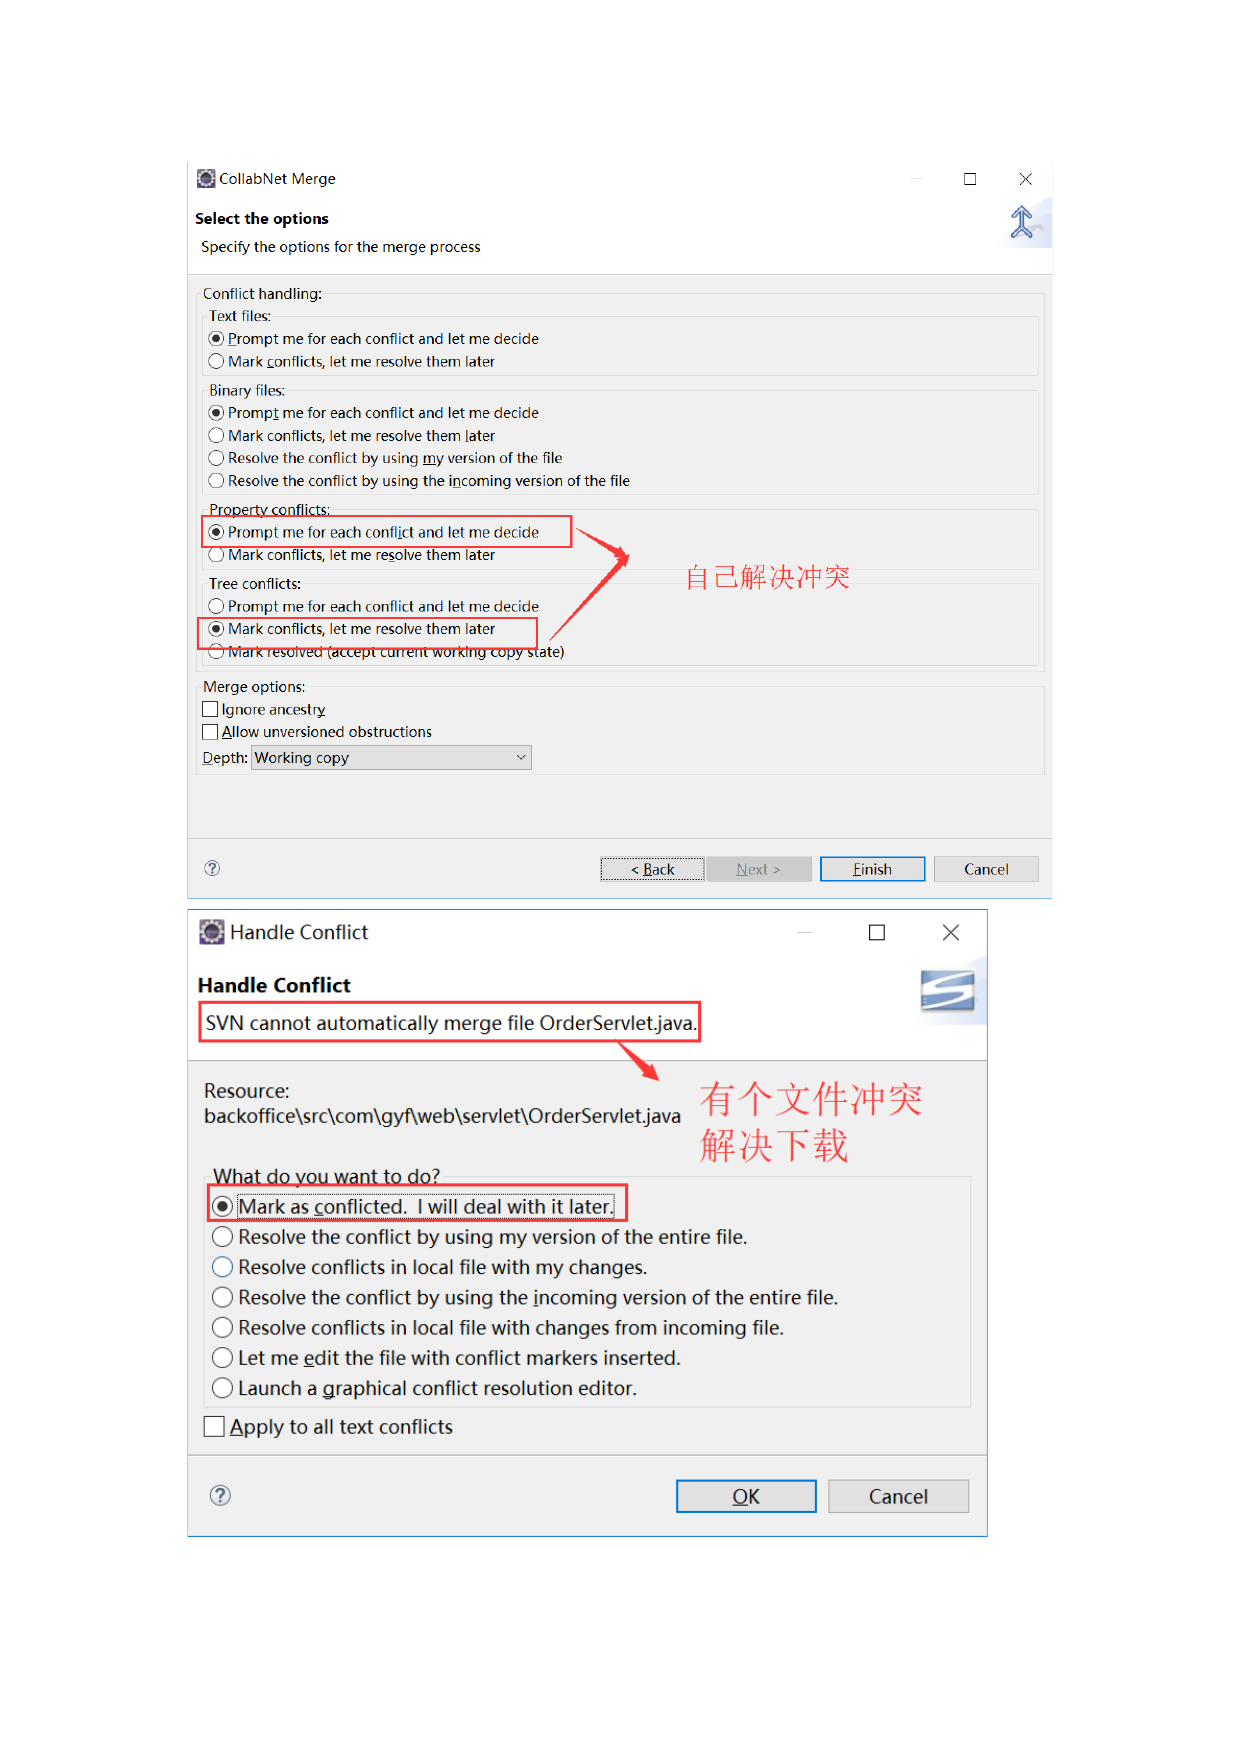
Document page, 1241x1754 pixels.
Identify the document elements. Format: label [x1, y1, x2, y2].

picture [187, 909, 988, 1537]
picture [187, 162, 1053, 899]
